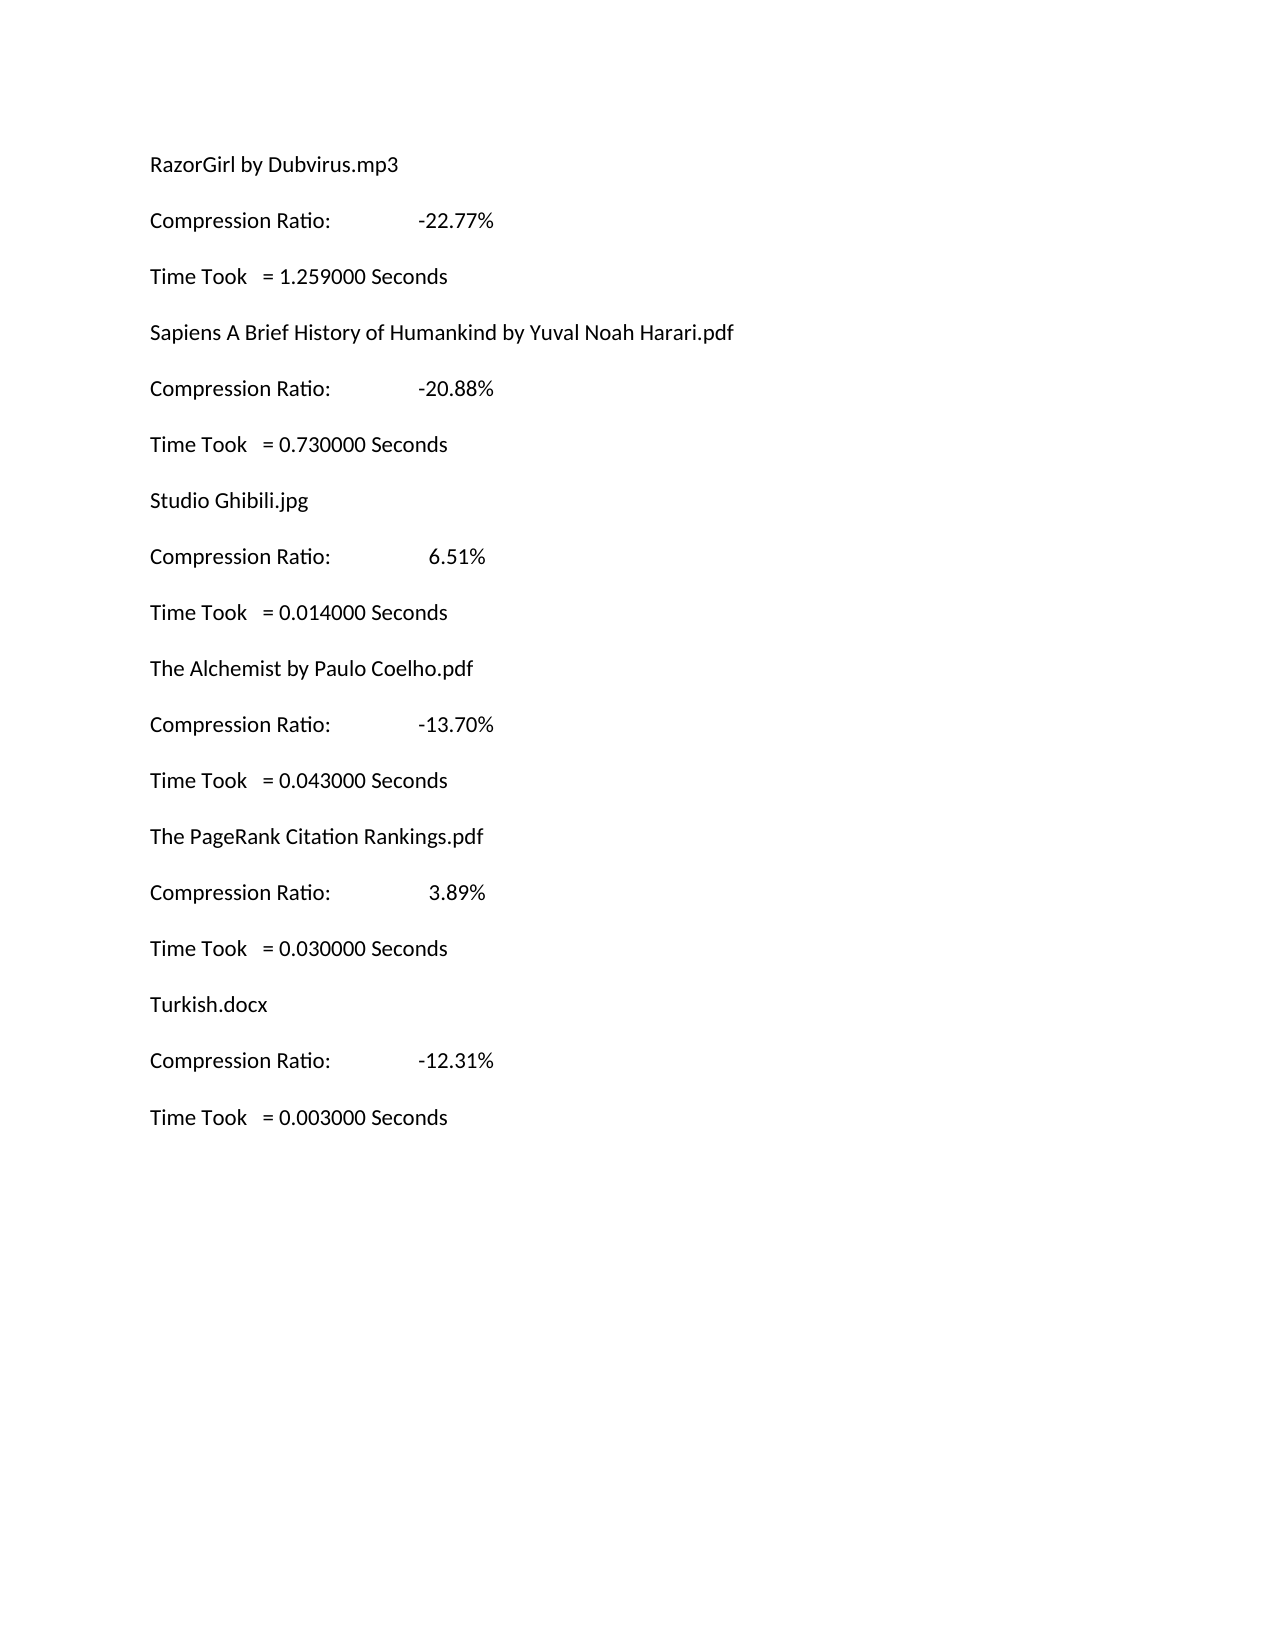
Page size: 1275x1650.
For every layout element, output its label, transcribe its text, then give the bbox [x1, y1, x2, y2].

text Time Took = 0.030000 Seconds [150, 934, 1125, 963]
text Sapiens A Brief History of Humankind by Yuval Noah Harari.pdf [150, 318, 1125, 346]
text Time Took = 0.003000 Seconds [150, 1103, 1125, 1131]
text Time Took = 0.014000 Seconds [150, 598, 1125, 626]
text Compression Ratio: 6.51% [150, 542, 1125, 570]
text Compression Ratio: -12.31% [150, 1047, 1125, 1075]
text Compression Ratio: -20.88% [150, 374, 1125, 402]
text Time Took = 0.730000 Seconds [150, 430, 1125, 458]
text Compression Ratio: -13.70% [150, 710, 1125, 738]
text Time Took = 1.259000 Seconds [150, 262, 1125, 290]
text RazorGirl by Dubvirus.mp3 [150, 150, 1125, 178]
text Turkish.docx [150, 991, 1125, 1019]
text The PageRank Citation Rankings.pdf [150, 822, 1125, 851]
text Compression Ratio: -22.77% [150, 206, 1125, 234]
text The Alchemist by Paulo Coelho.pdf [150, 654, 1125, 682]
text Compression Ratio: 3.89% [150, 878, 1125, 907]
text Time Took = 0.043000 Seconds [150, 766, 1125, 794]
text Studio Ghibili.jpg [150, 486, 1125, 514]
